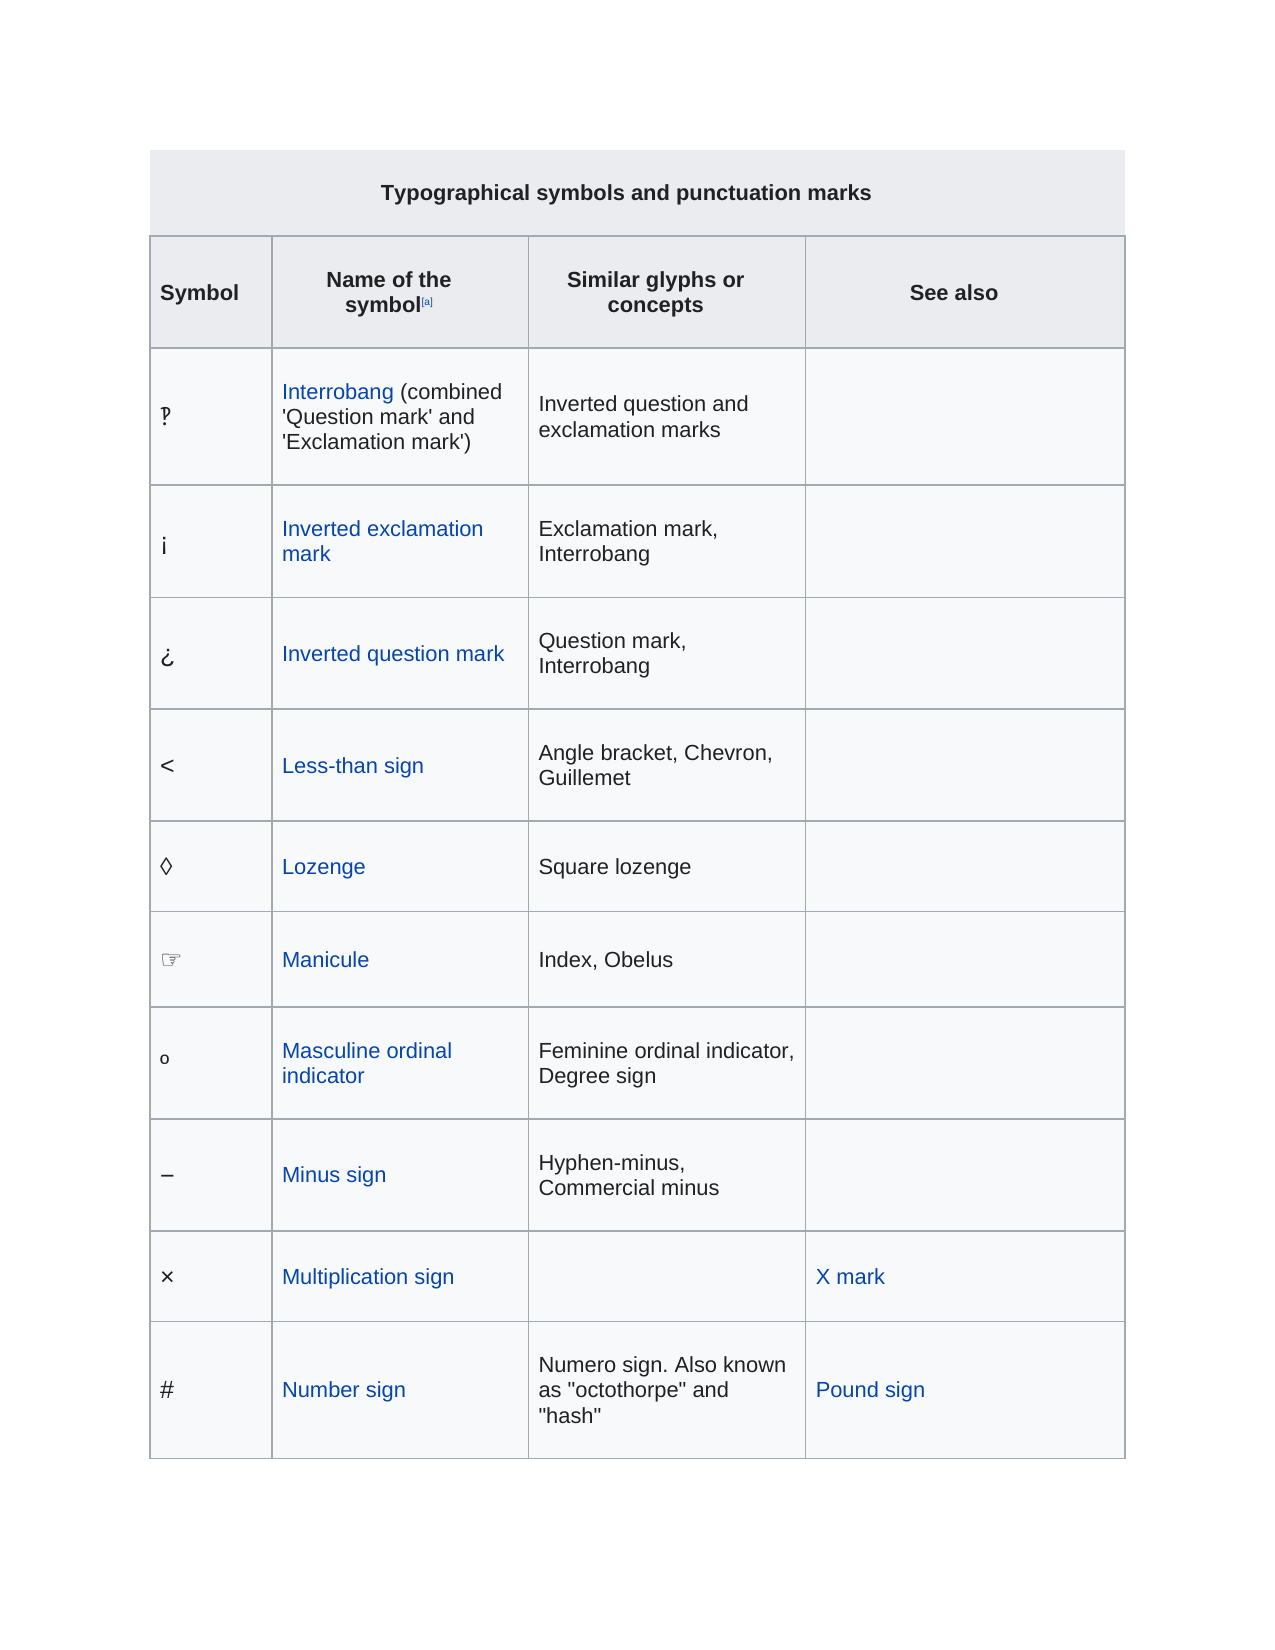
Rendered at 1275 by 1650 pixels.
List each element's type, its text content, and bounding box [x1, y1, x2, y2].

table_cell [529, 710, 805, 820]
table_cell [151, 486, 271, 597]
table_cell Name of the symbol[a] [273, 237, 528, 347]
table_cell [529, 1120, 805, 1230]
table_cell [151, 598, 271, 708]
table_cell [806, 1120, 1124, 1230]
table_cell Similar glyphs or concepts [529, 237, 805, 347]
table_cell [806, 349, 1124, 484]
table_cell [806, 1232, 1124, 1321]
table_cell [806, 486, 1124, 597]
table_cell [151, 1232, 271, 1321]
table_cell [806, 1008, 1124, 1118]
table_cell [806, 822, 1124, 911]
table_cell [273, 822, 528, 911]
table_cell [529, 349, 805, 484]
table_cell Symbol [151, 237, 271, 347]
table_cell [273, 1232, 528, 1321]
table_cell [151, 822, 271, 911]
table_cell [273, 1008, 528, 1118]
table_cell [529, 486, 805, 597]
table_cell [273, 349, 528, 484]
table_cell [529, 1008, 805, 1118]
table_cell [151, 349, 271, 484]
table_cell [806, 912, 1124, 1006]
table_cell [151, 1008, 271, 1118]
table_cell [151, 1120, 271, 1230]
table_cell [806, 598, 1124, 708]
table_cell See also [806, 237, 1124, 347]
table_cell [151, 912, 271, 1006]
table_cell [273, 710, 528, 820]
table_header Typographical symbols and punctuation marks [150, 150, 1125, 235]
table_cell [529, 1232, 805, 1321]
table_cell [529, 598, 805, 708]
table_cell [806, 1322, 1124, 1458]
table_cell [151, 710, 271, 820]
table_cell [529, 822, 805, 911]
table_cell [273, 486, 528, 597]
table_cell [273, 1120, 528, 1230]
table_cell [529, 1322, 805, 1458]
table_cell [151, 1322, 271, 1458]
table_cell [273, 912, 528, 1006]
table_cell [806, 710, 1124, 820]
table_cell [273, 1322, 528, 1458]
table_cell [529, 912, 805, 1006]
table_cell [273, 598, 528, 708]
